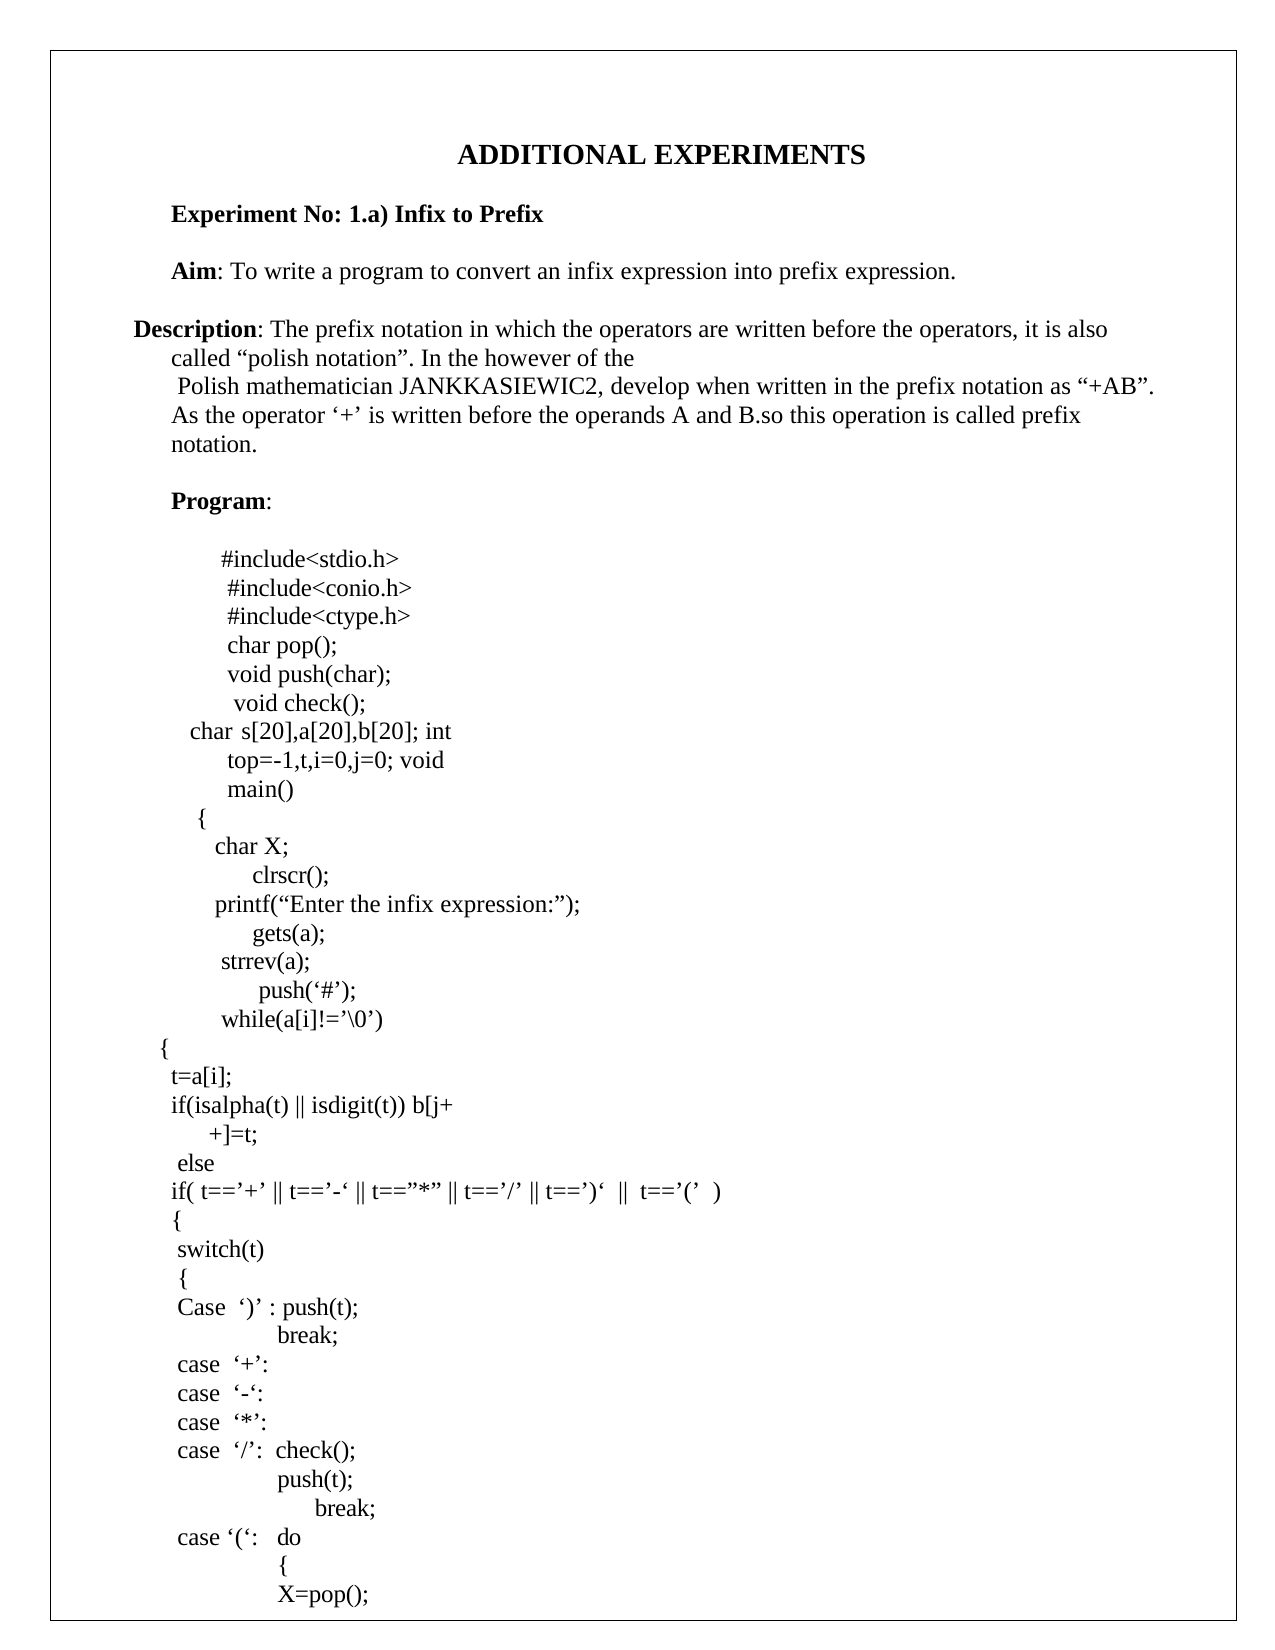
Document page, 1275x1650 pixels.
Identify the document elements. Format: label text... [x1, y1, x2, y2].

text else [177, 1148, 1236, 1176]
text char s[20],a[20],b[20]; int top=-1,t,i=0,j=0; void main() [189, 716, 475, 803]
text Polish mathematician JANKKASIEWIC2, develop when written in the prefix notation as “+AB”. As the operator ‘+’ is written before the operands A and B.so this operation is called prefix notation. [171, 371, 1154, 458]
text case ‘/’: check(); [177, 1435, 1236, 1464]
text case ‘*’: [177, 1407, 1236, 1435]
text char X; clrscr(); [214, 831, 331, 889]
subtitle Program: [171, 486, 1236, 515]
text push(t); break; [277, 1464, 393, 1522]
text switch(t) [177, 1234, 1236, 1263]
text void push(char); void check(); [227, 659, 392, 716]
text Description: The prefix notation in which the operators are written before the operators, it is also called “polish notation”. In the however of the [133, 314, 1154, 371]
text #include<stdio.h> #include<conio.h> #include<ctype.h> char pop(); [221, 544, 444, 659]
text { [158, 1033, 1236, 1061]
text break; [277, 1320, 1236, 1349]
text case ‘+’: [177, 1349, 1236, 1378]
text { [171, 1205, 1236, 1234]
text t=a[i]; [171, 1061, 1236, 1090]
text { [177, 1263, 1236, 1292]
text strrev(a); push(‘#’); [221, 946, 381, 1004]
text while(a[i]!=’\0’) [221, 1004, 1236, 1033]
subtitle Experiment No: 1.a) Infix to Prefix [171, 199, 1236, 228]
subtitle ADDITIONAL EXPERIMENTS [112, 137, 1211, 171]
text Aim: To write a program to convert an infix expression into prefix expression. [171, 256, 1236, 285]
text { [277, 1550, 1236, 1579]
text Case ‘)’ : push(t); [177, 1292, 1236, 1320]
text if(isalpha(t) || isdigit(t)) b[j++]=t; [171, 1090, 488, 1148]
text X=pop(); [277, 1579, 1236, 1608]
text case ‘(‘: do [177, 1522, 1236, 1550]
text printf(“Enter the infix expression:”); gets(a); [214, 889, 652, 946]
text case ‘-‘: [177, 1378, 1236, 1407]
text { [196, 803, 1236, 831]
text if( t==’+’ || t==’-‘ || t==”*” || t==’/’ || t==’)‘ || t==’(’ ) [171, 1176, 1236, 1205]
